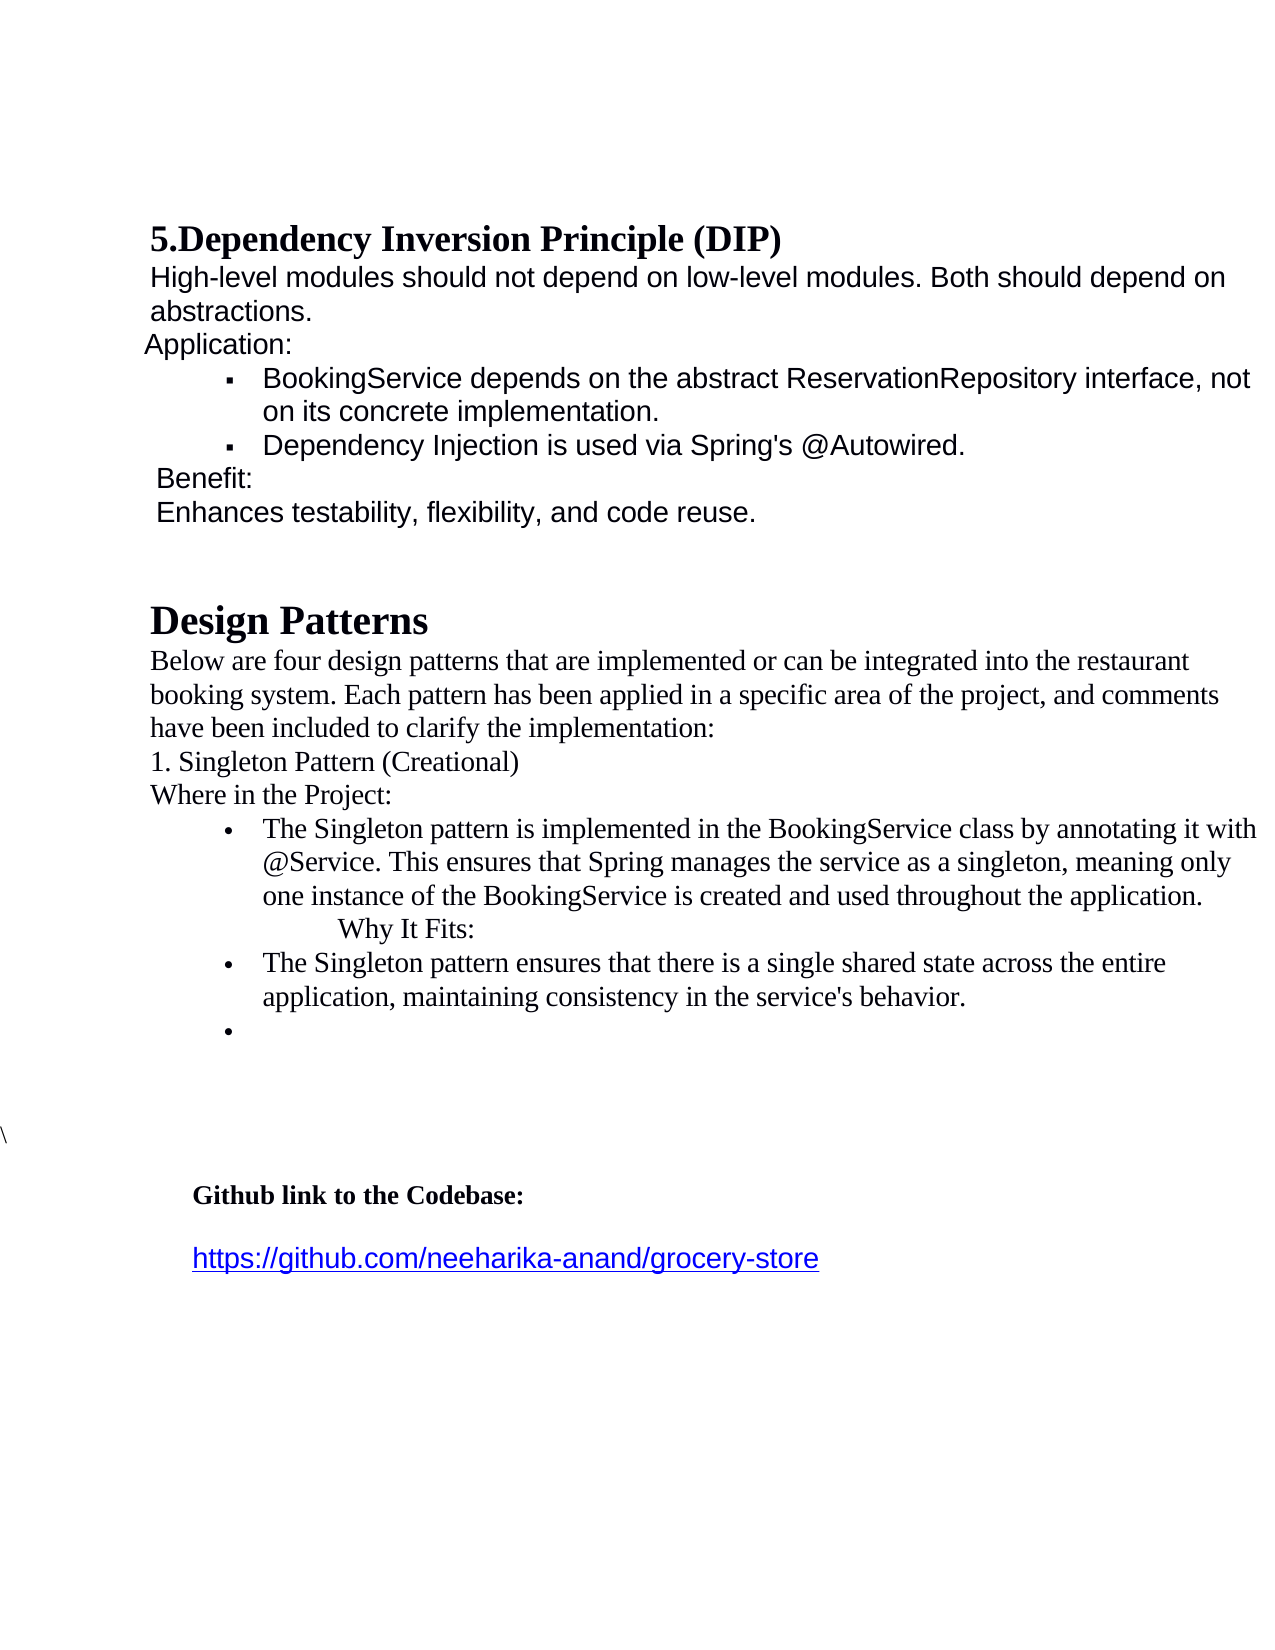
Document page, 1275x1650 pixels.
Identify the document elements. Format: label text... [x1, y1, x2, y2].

text Why It Fits: [337, 912, 1275, 945]
subtitle Benefit: Enhances testability, flexibility, and code reuse. [37, 461, 1275, 528]
subtitle BookingService depends on the abstract ReservationRepository interface, not on its concrete implementation. [225, 361, 1275, 428]
list The Singleton pattern ensures that there is a single shared state across the entire application, maintaining consistency in the service's behavior. [225, 945, 1275, 1012]
subtitle Design Patterns [75, 595, 1275, 643]
text https://github.com/neeharika-anand/grocery-store [192, 1242, 1275, 1275]
text \ [0, 1120, 1275, 1149]
subtitle High-level modules should not depend on low-level modules. Both should depend on abstractions. [150, 260, 1275, 327]
text Below are four design patterns that are implemented or can be integrated into the restaurant booking system. Each pattern has been applied in a specific area of the project, and comments have been included to clarify the implementation: [150, 643, 1275, 744]
subtitle 5.Dependency Inversion Principle (DIP) [150, 217, 1275, 260]
list The Singleton pattern is implemented in the BookingService class by annotating it with @Service. This ensures that Spring manages the service as a singleton, meaning only one instance of the BookingService is created and used throughout the application. [225, 811, 1275, 912]
subtitle Dependency Injection is used via Spring's @Autowired. [225, 428, 1275, 461]
subtitle Github link to the Codebase: [192, 1179, 1275, 1211]
text Where in the Project: [150, 777, 1275, 811]
subtitle Application: [112, 327, 1275, 361]
text 1. Singleton Pattern (Creational) [150, 744, 1275, 777]
